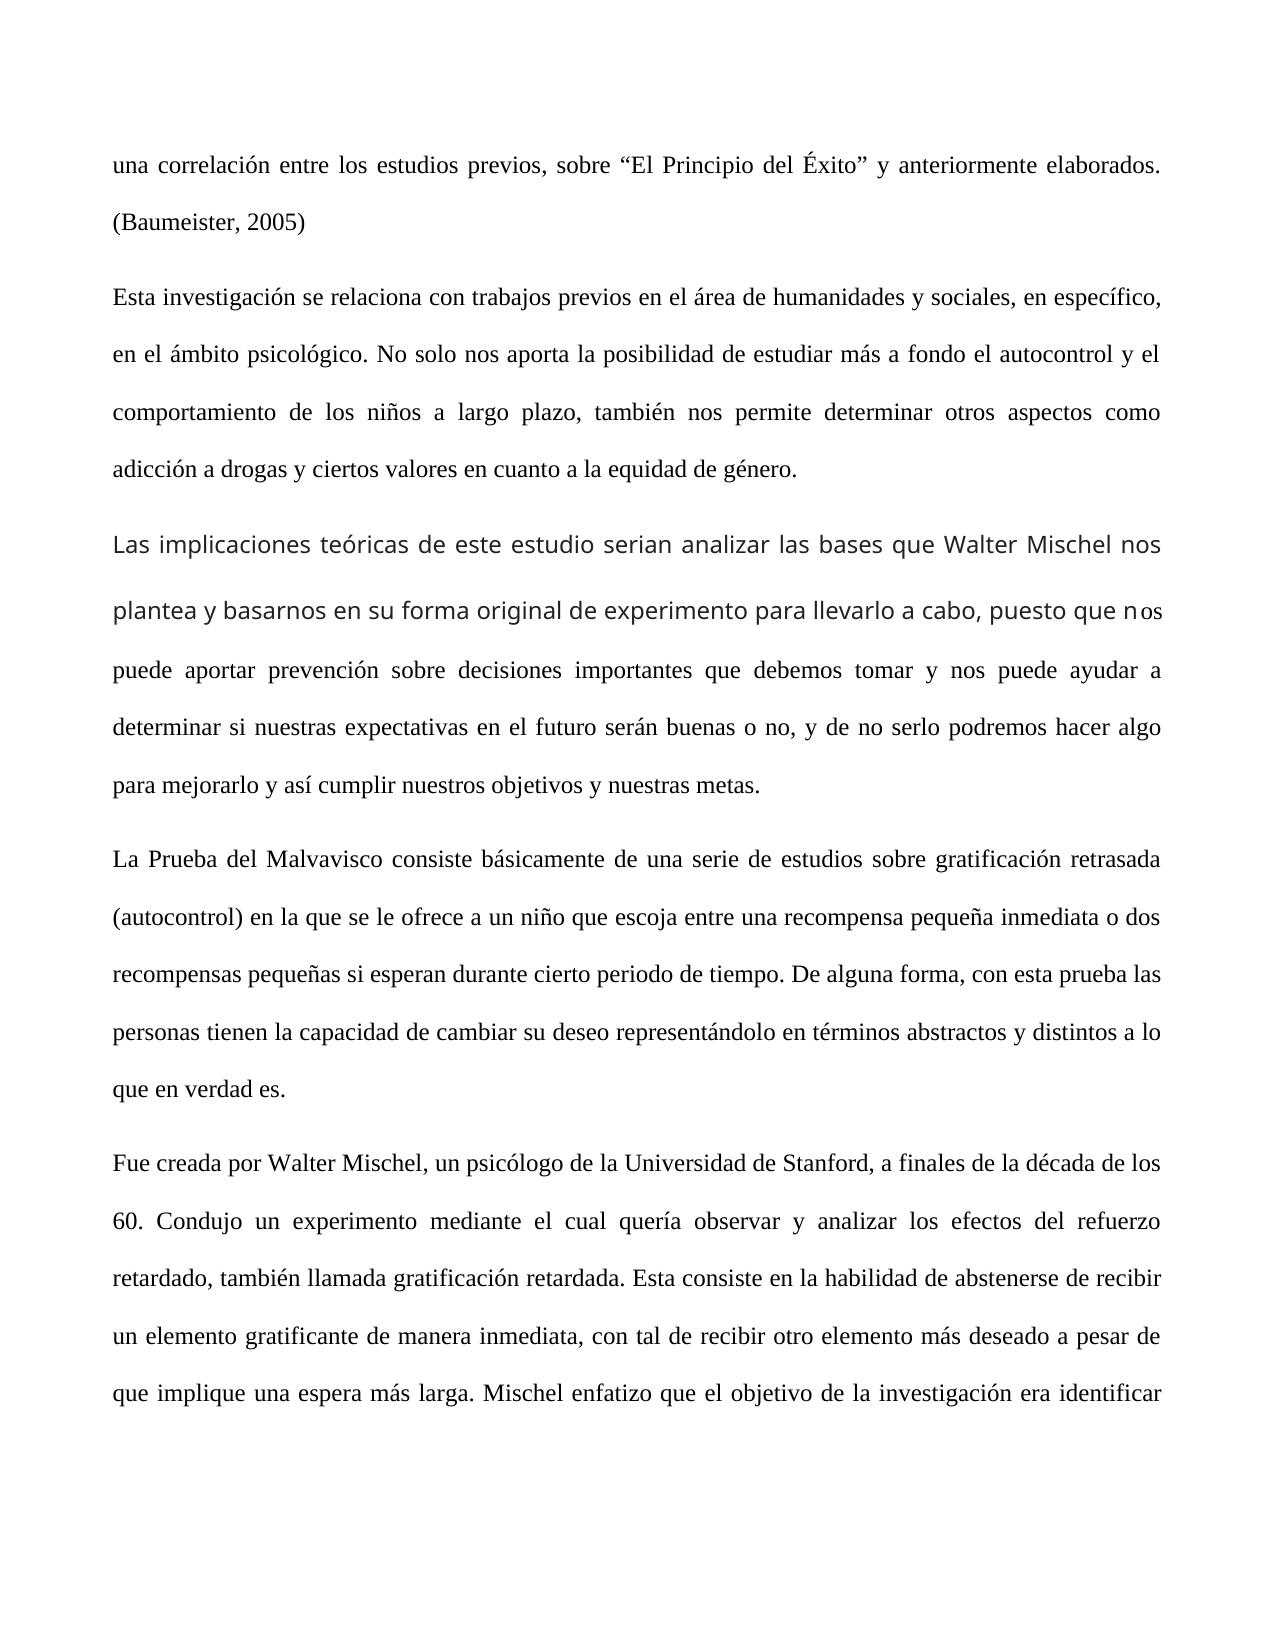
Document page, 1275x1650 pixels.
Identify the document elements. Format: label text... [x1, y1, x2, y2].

text La Prueba del Malvavisco consiste básicamente de una serie de estudios sobre gratificación retrasada (autocontrol) en la que se le ofrece a un niño que escoja entre una recompensa pequeña inmediata o dos recompensas pequeñas si esperan durante cierto periodo de tiempo. De alguna forma, con esta prueba las personas tienen la capacidad de cambiar su deseo representándolo en términos abstractos y distintos a lo que en verdad es. [112, 844, 1162, 1103]
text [112, 1148, 1162, 1407]
text Esta investigación se relaciona con trabajos previos en el área de humanidades y sociales, en específico, en el ámbito psicológico. No solo nos aporta la posibilidad de estudiar más a fondo el autocontrol y el comportamiento de los niños a largo plazo, también nos permite determinar otros aspectos como adicción a drogas y ciertos valores en cuanto a la equidad de género. [112, 282, 1162, 483]
text Las implicaciones teóricas de este estudio serian analizar las bases que Walter Mischel nos plantea y basarnos en su forma original de experimento para llevarlo a cabo, puesto que nos puede aportar prevención sobre decisiones importantes que debemos tomar y nos puede ayudar a determinar si nuestras expectativas en el futuro serán buenas o no, y de no serlo podremos hacer algo para mejorarlo y así cumplir nuestros objetivos y nuestras metas. [112, 528, 1162, 799]
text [112, 150, 1162, 236]
